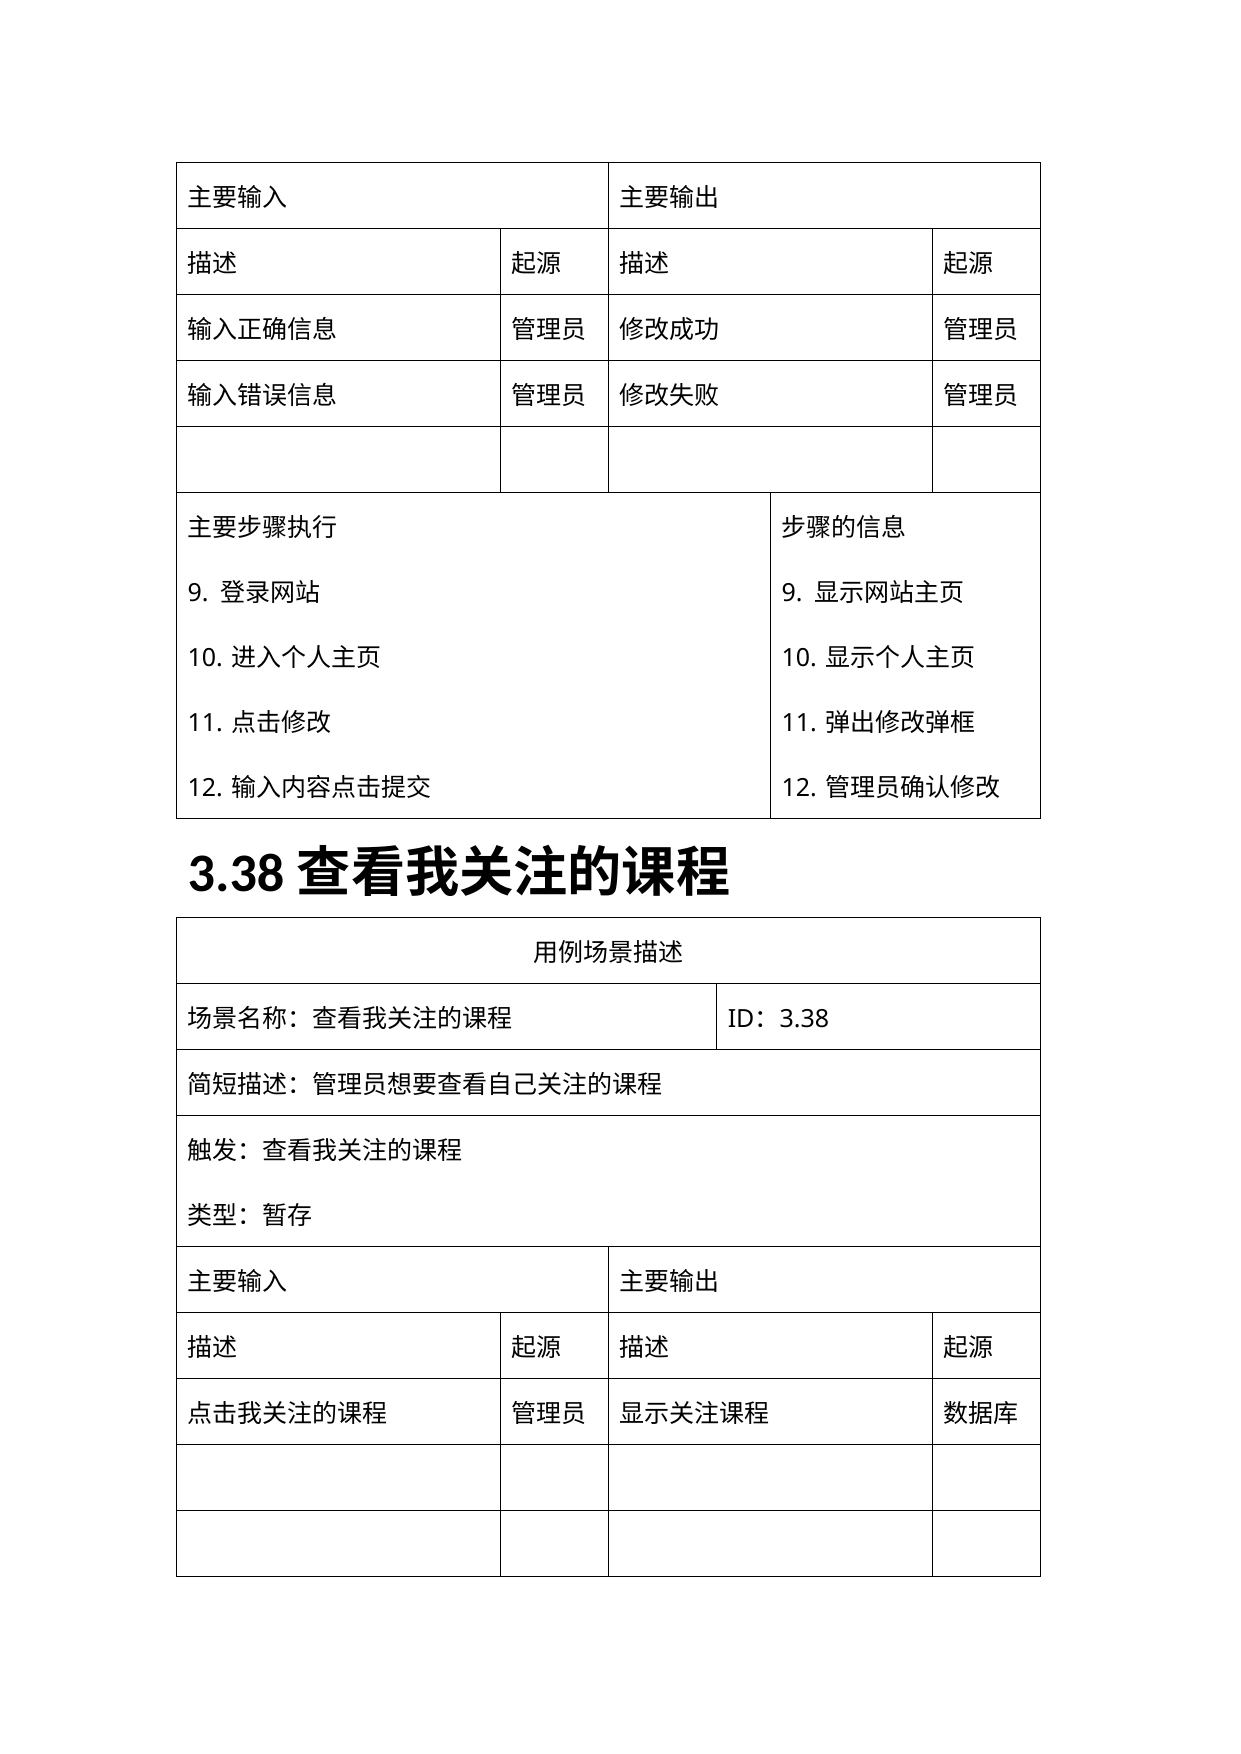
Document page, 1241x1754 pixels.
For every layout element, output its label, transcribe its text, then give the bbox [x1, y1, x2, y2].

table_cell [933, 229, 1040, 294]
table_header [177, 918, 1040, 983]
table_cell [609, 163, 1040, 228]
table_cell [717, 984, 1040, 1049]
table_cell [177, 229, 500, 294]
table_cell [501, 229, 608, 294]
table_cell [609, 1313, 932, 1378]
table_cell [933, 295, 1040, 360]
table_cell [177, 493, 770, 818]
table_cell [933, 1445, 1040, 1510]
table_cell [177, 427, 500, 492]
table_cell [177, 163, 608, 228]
text 3.38 查看我关注的课程 [187, 819, 1053, 917]
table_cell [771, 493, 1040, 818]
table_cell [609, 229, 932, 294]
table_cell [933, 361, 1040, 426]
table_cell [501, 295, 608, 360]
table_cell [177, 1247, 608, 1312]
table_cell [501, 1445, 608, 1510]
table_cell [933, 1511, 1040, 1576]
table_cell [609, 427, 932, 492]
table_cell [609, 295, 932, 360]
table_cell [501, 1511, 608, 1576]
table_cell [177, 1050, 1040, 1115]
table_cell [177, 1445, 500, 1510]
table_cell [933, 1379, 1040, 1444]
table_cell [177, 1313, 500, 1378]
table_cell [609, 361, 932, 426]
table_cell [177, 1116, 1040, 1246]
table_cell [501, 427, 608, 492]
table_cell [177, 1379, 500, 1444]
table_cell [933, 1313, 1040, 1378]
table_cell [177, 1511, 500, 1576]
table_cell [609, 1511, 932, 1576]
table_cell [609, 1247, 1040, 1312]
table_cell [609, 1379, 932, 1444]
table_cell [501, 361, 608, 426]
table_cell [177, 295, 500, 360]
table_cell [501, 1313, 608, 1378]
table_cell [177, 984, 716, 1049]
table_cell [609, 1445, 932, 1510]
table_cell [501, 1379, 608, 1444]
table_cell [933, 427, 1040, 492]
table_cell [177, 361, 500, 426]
